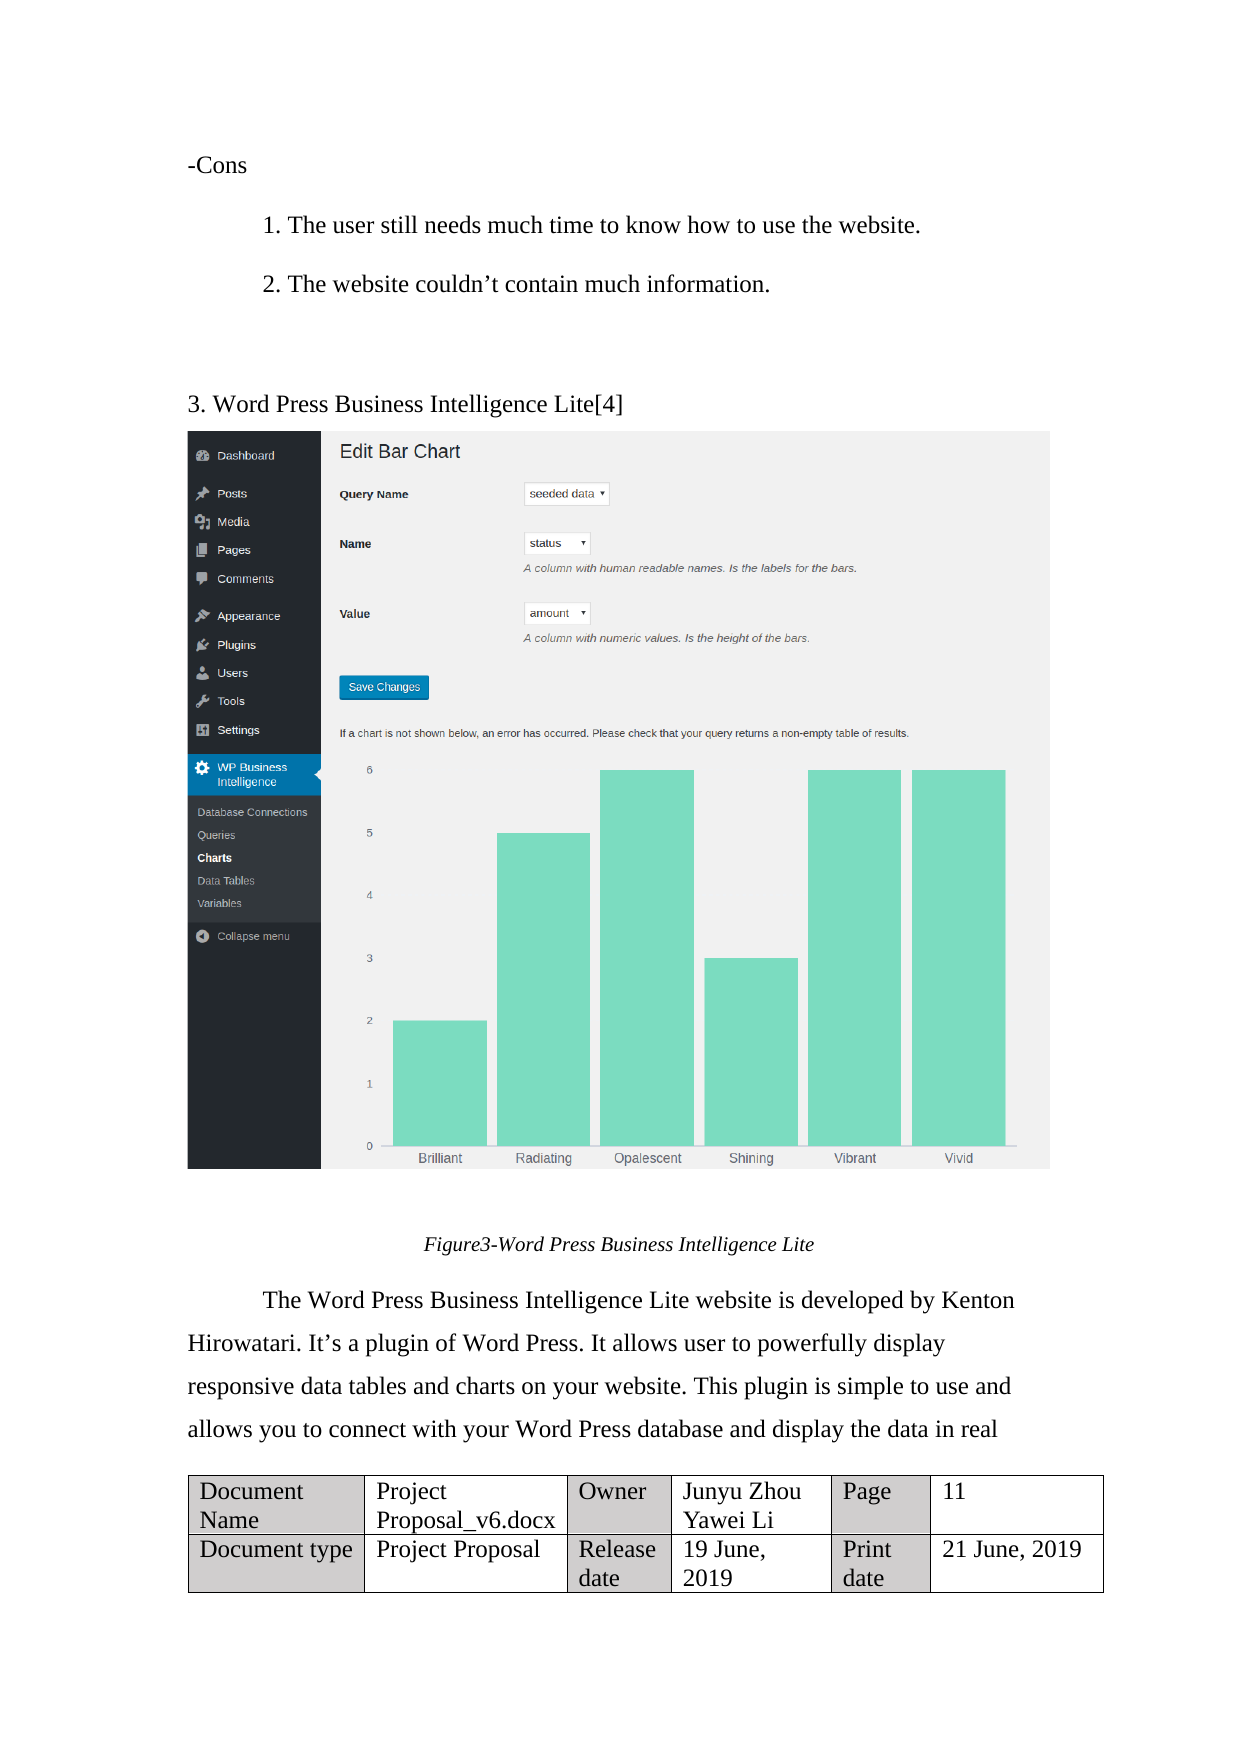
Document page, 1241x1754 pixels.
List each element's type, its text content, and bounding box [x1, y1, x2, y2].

text 2. The website couldn’t contain much information. [187, 269, 1053, 298]
picture [196, 761, 209, 774]
text -Cons [187, 150, 1053, 179]
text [187, 1285, 1053, 1443]
text 1. The user still needs much time to know how to use the website. [187, 210, 1053, 238]
text 3. Word Press Business Intelligence Lite[4] [187, 389, 1053, 418]
picture [187, 431, 1050, 1169]
